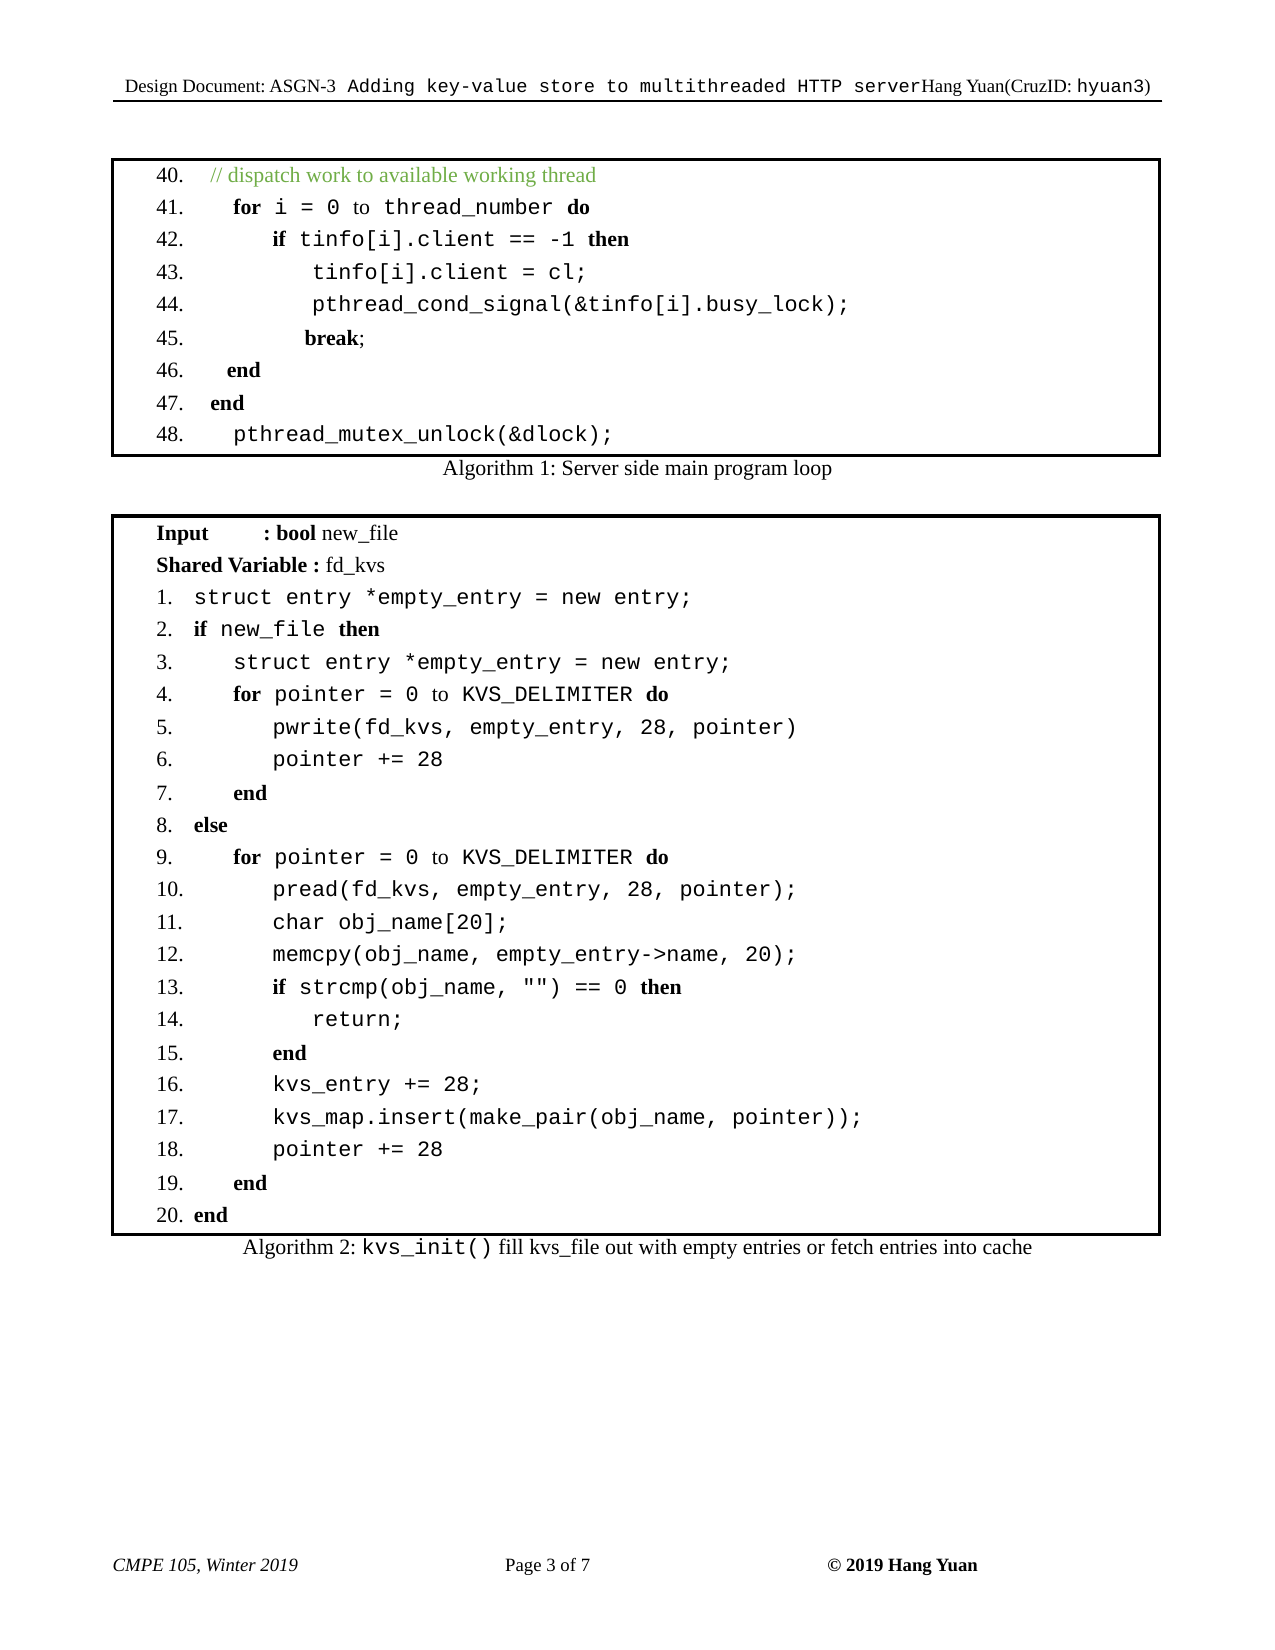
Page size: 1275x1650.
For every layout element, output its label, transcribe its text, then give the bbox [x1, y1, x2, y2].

list pthread_cond_signal(&tinfo[i].busy_lock); [156, 289, 1158, 321]
list pointer += 28 [156, 744, 1158, 776]
list for pointer = 0 to KVS_DELIMITER do [156, 679, 1158, 711]
list end [156, 354, 1158, 386]
list else [156, 809, 1158, 841]
list kvs_map.insert(make_pair(obj_name, pointer)); [156, 1101, 1158, 1134]
list end [156, 1166, 1158, 1199]
list char obj_name[20]; [156, 906, 1158, 939]
list if strcmp(obj_name, "") == 0 then [156, 971, 1158, 1004]
list memcpy(obj_name, empty_entry->name, 20); [156, 939, 1158, 971]
text Algorithm 2: kvs_init() fill kvs_file out with empty entries or fetch entries into cache [112, 1231, 1162, 1264]
list pthread_mutex_unlock(&dlock); [156, 419, 1158, 451]
text Algorithm 1: Server side main program loop [112, 451, 1162, 484]
list tinfo[i].client = cl; [156, 256, 1158, 289]
text Shared Variable : fd_kvs [114, 549, 1158, 581]
list pointer += 28 [156, 1134, 1158, 1166]
list pwrite(fd_kvs, empty_entry, 28, pointer) [156, 711, 1158, 744]
list if new_file then [156, 614, 1158, 646]
list pread(fd_kvs, empty_entry, 28, pointer); [156, 874, 1158, 906]
list end [156, 776, 1158, 809]
text Input : bool new_file [114, 518, 1158, 549]
list end [156, 386, 1158, 419]
list if tinfo[i].client == -1 then [156, 224, 1158, 256]
list // dispatch work to available working thread [156, 161, 1158, 191]
list break; [156, 321, 1158, 354]
list for pointer = 0 to KVS_DELIMITER do [156, 841, 1158, 874]
list struct entry *empty_entry = new entry; [156, 646, 1158, 679]
list struct entry *empty_entry = new entry; [156, 581, 1158, 614]
list end [156, 1199, 1158, 1231]
list kvs_entry += 28; [156, 1069, 1158, 1101]
list end [156, 1036, 1158, 1069]
list for i = 0 to thread_number do [156, 191, 1158, 224]
list return; [156, 1004, 1158, 1036]
